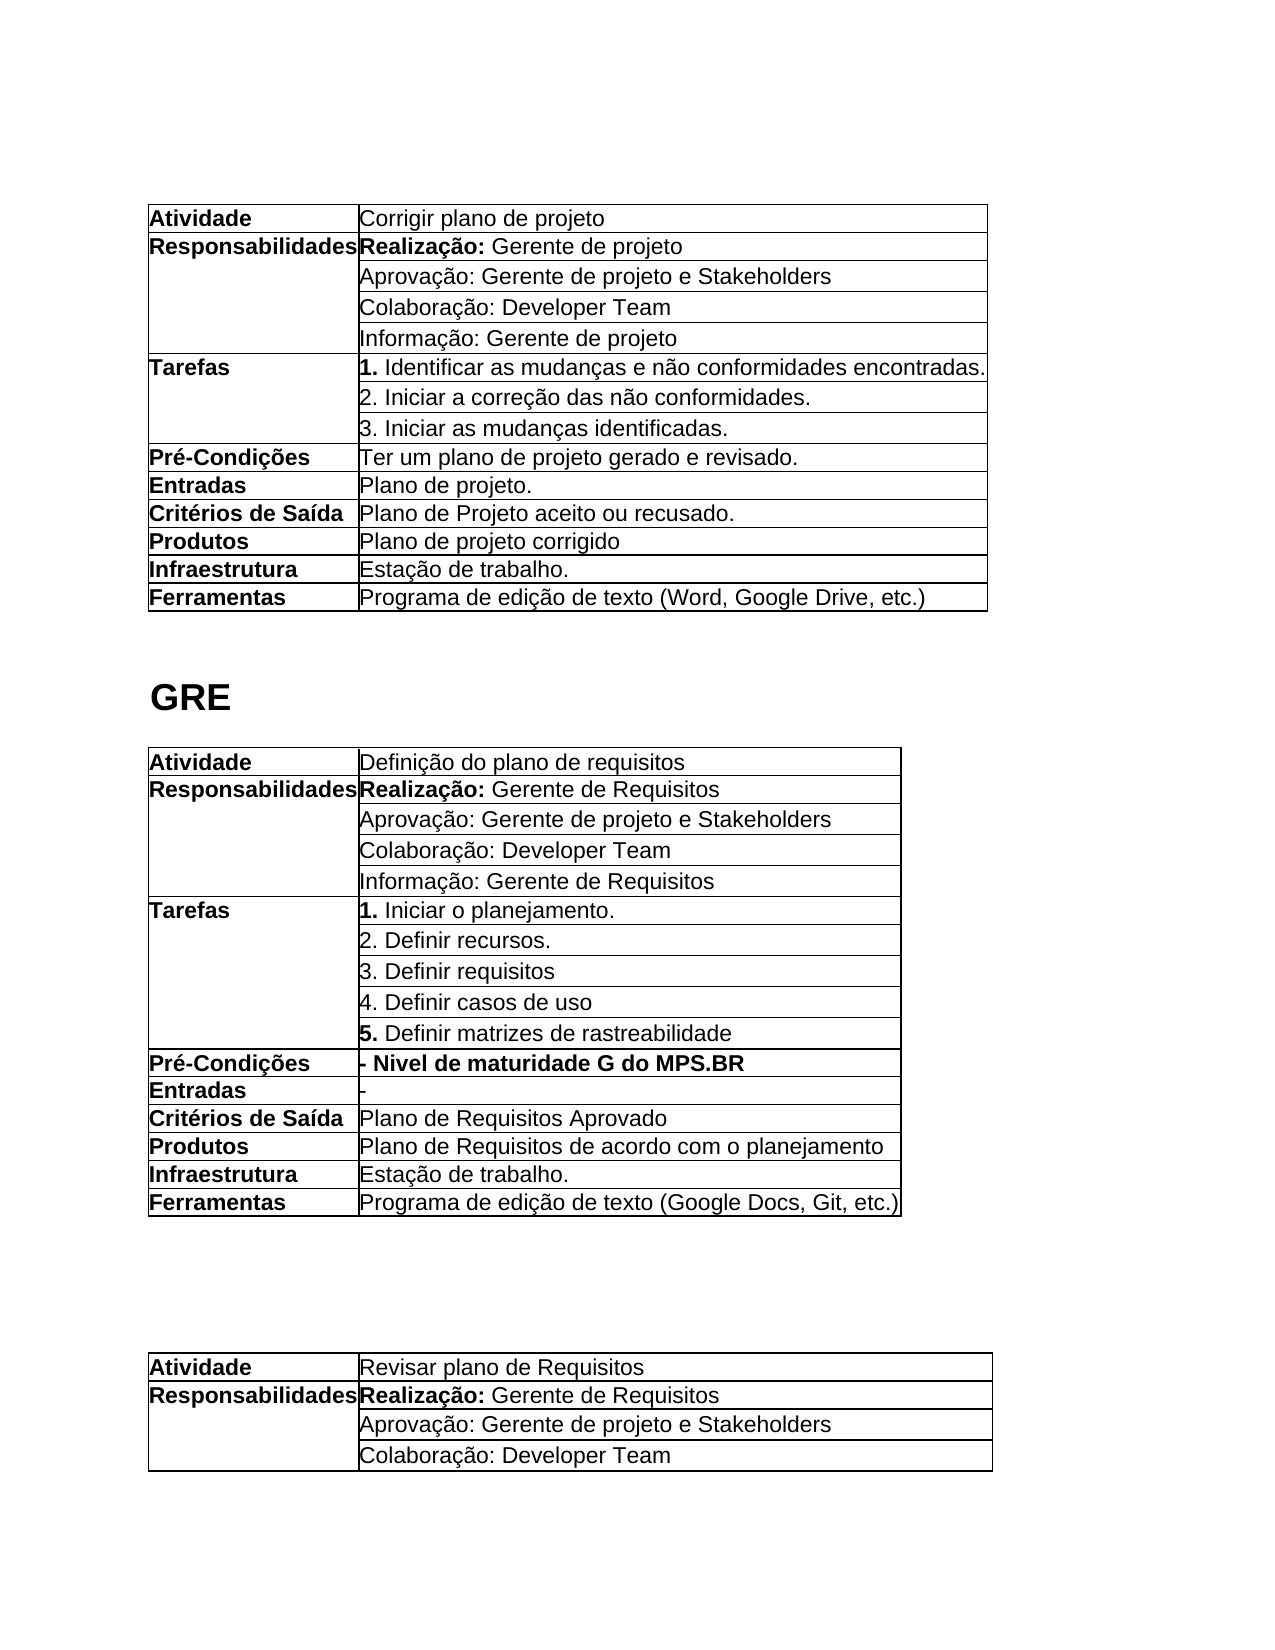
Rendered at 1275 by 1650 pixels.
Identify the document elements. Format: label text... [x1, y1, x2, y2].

table_cell Infraestrutura [149, 556, 358, 582]
table_cell Tarefas [149, 354, 358, 443]
table_cell Critérios de Saída [149, 500, 358, 526]
table_cell 1. Identificar as mudanças e não conformidades encontradas. [360, 354, 987, 381]
table_cell Responsabilidades [149, 233, 358, 353]
table_cell Critérios de Saída [149, 1105, 358, 1132]
table_cell Realização: Gerente de Requisitos [360, 776, 900, 803]
table_cell Informação: Gerente de projeto [360, 323, 987, 353]
table_cell Plano de projeto. [360, 472, 987, 498]
table_cell - [360, 1077, 900, 1104]
table_cell Entradas [149, 472, 358, 498]
table_cell 2. Definir recursos. [360, 925, 900, 955]
table_cell Aprovação: Gerente de projeto e Stakeholders [360, 804, 900, 834]
table_cell Realização: Gerente de projeto [360, 233, 987, 259]
table_cell Responsabilidades [149, 776, 358, 896]
table_header Definição do plano de requisitos [360, 748, 900, 775]
table_cell 2. Iniciar a correção das não conformidades. [360, 382, 987, 412]
table_cell 3. Iniciar as mudanças identificadas. [360, 413, 987, 443]
table_cell Aprovação: Gerente de projeto e Stakeholders [360, 261, 987, 291]
table_cell Tarefas [149, 897, 358, 1048]
table_cell Estação de trabalho. [360, 556, 987, 582]
table_cell Pré-Condições [149, 444, 358, 471]
table_cell Programa de edição de texto (Word, Google Drive, etc.) [360, 584, 987, 610]
table_cell 3. Definir requisitos [360, 956, 900, 986]
table_cell Colaboração: Developer Team [360, 835, 900, 865]
table_cell Programa de edição de texto (Google Docs, Git, etc.) [360, 1189, 900, 1215]
table_cell Ter um plano de projeto gerado e revisado. [360, 444, 987, 471]
table_header Atividade [149, 748, 359, 775]
text GRE [150, 675, 1125, 718]
table_cell Plano de projeto corrigido [360, 528, 987, 554]
table_cell Produtos [149, 528, 358, 554]
table_cell Responsabilidades [149, 1382, 358, 1470]
table_header Corrigir plano de projeto [360, 205, 987, 232]
table_cell 5. Definir matrizes de rastreabilidade [360, 1018, 900, 1048]
table_header Revisar plano de Requisitos [360, 1354, 992, 1380]
table_cell Colaboração: Developer Team [360, 292, 987, 322]
table_cell Plano de Requisitos Aprovado [360, 1105, 900, 1132]
table_cell Plano de Projeto aceito ou recusado. [360, 500, 987, 526]
table_cell 1. Iniciar o planejamento. [360, 897, 900, 924]
table_cell Ferramentas [149, 584, 358, 610]
table_cell Aprovação: Gerente de projeto e Stakeholders [360, 1410, 992, 1439]
table_cell - Nivel de maturidade G do MPS.BR [360, 1050, 900, 1076]
table_cell Informação: Gerente de Requisitos [360, 866, 900, 896]
table_cell Plano de Requisitos de acordo com o planejamento [360, 1133, 900, 1159]
table_cell Colaboração: Developer Team [360, 1441, 992, 1470]
table_header Atividade [149, 1354, 358, 1380]
table_cell Produtos [149, 1133, 358, 1159]
table_cell 4. Definir casos de uso [360, 987, 900, 1017]
table_cell Realização: Gerente de Requisitos [360, 1382, 992, 1408]
table_header Atividade [149, 205, 358, 232]
table_cell Entradas [149, 1077, 358, 1104]
table_cell Estação de trabalho. [360, 1161, 900, 1187]
table_cell Pré-Condições [149, 1050, 358, 1076]
table_cell Infraestrutura [149, 1161, 358, 1187]
table_cell Ferramentas [149, 1189, 358, 1215]
